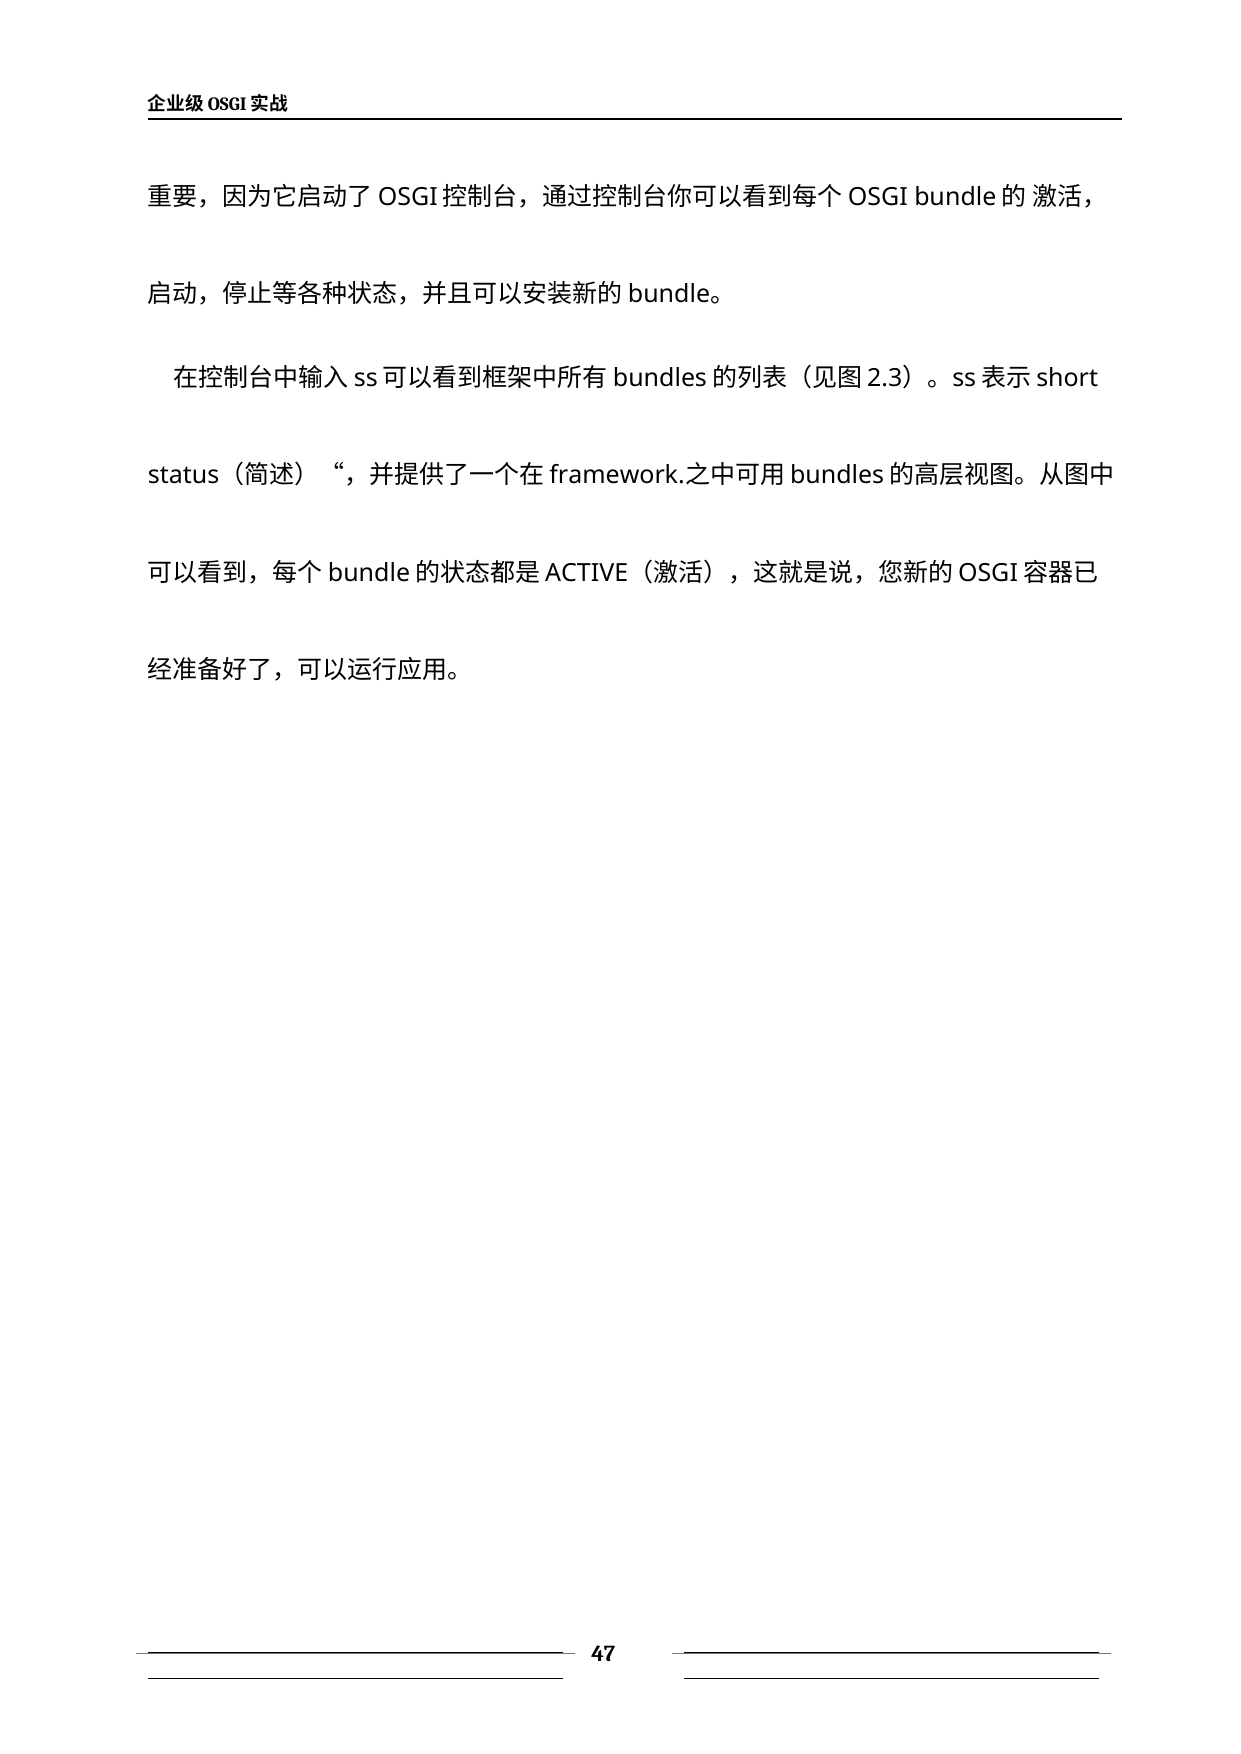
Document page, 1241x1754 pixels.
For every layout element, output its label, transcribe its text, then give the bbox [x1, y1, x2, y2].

text 在控制台中输入ss可以看到框架中所有bundles的列表（见图2.3）。ss表示short status（简述）“，并提供了一个在framework.之中可用bundles的高层视图。从图中可以看到，每个bundle的状态都是ACTIVE（激活），这就是说，您新的OSGI容器已经准备好了，可以运行应用。 [148, 343, 1122, 700]
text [148, 162, 1122, 324]
